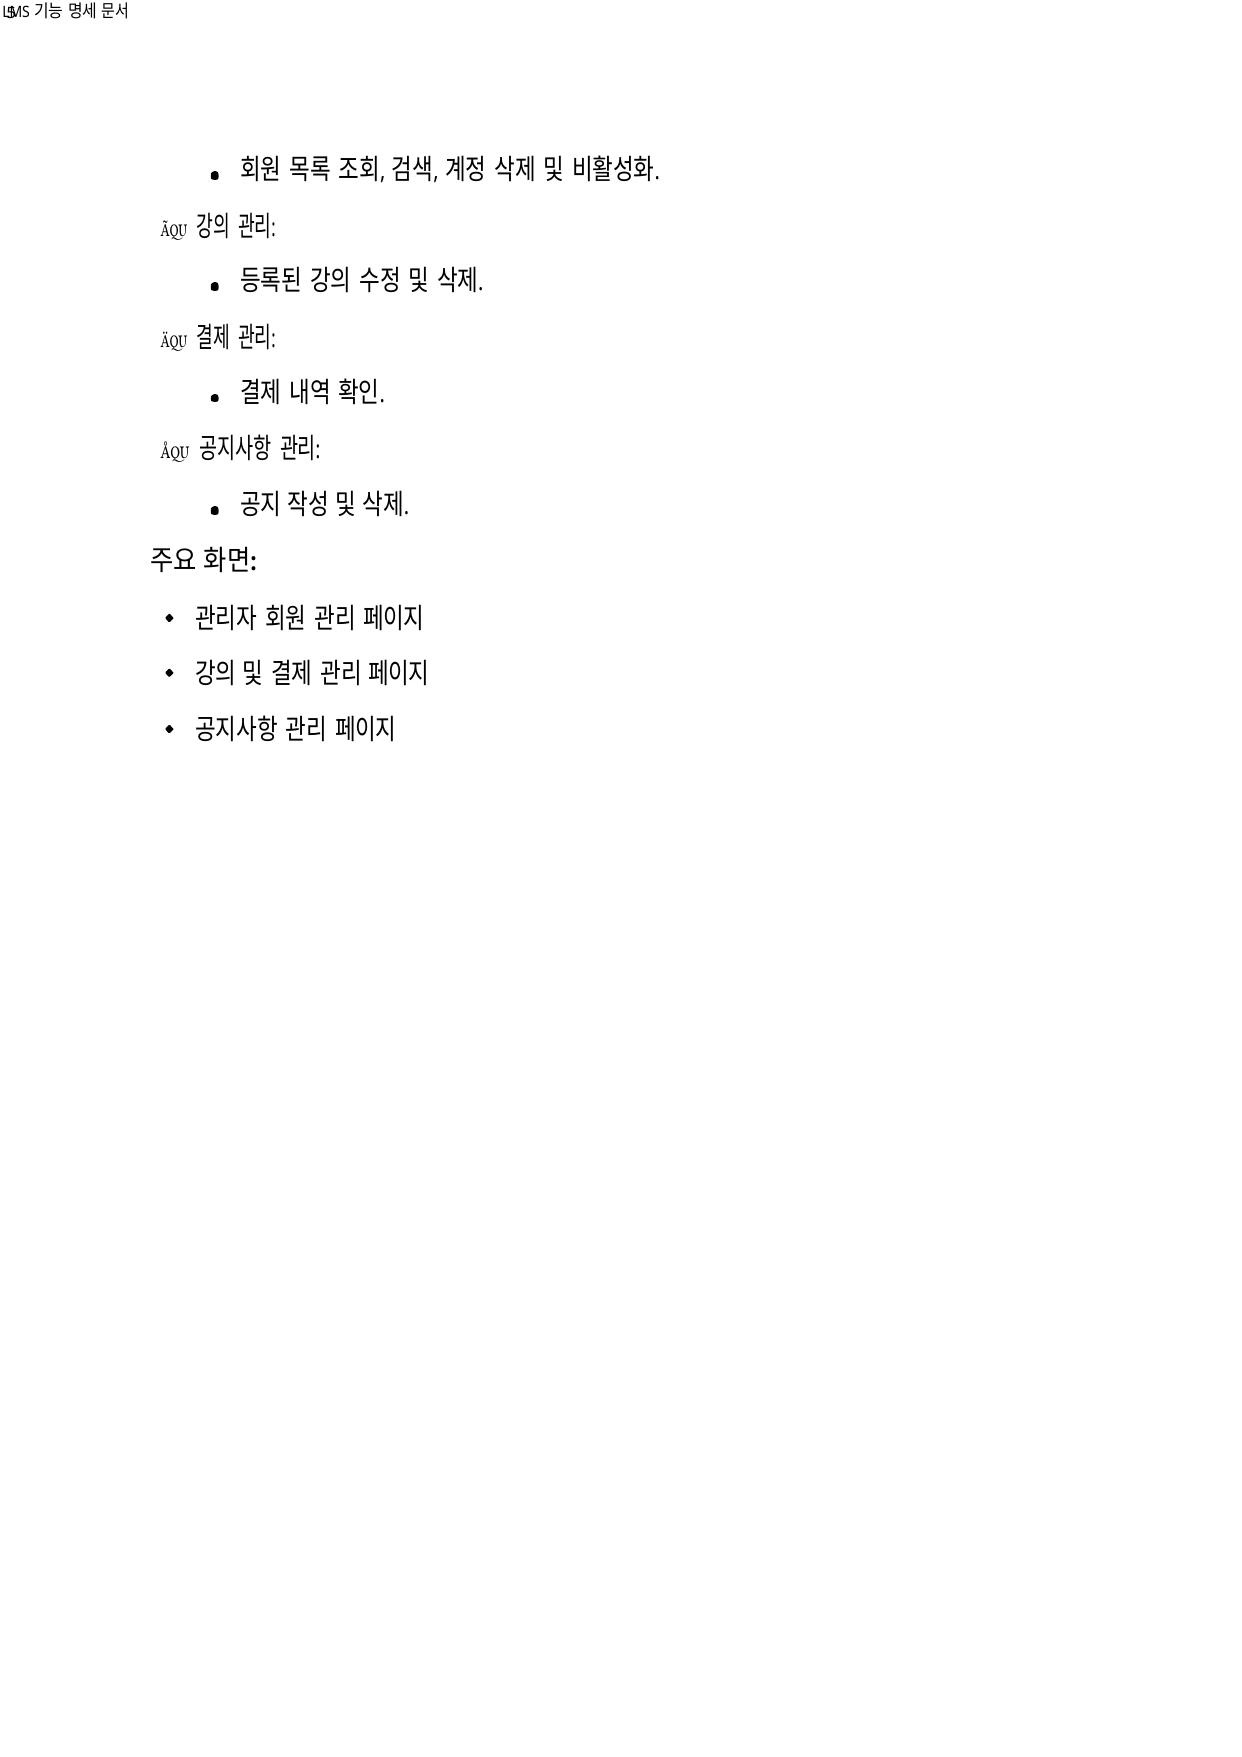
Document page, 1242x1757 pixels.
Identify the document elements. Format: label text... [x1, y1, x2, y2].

picture [210, 282, 219, 291]
text 공지사항 관리 페이지 [195, 707, 1096, 747]
text 회원 목록 조회, 검색, 계정 삭제 및 비활성화. [211, 147, 1096, 188]
text 관리자 회원 관리 페이지 [195, 596, 1096, 636]
picture [210, 506, 219, 515]
text  강의 관리: [160, 203, 1096, 244]
text 결제 내역 확인. [211, 369, 1096, 410]
text 강의 및 결제 관리 페이지 [195, 650, 1096, 691]
picture [210, 394, 219, 402]
picture [210, 171, 219, 180]
text  공지사항 관리: [160, 426, 1096, 466]
text 등록된 강의 수정 및 삭제. [211, 258, 1096, 299]
text 공지 작성 및 삭제. 주요 화면: [150, 482, 430, 579]
text  결제 관리: [160, 314, 1096, 355]
